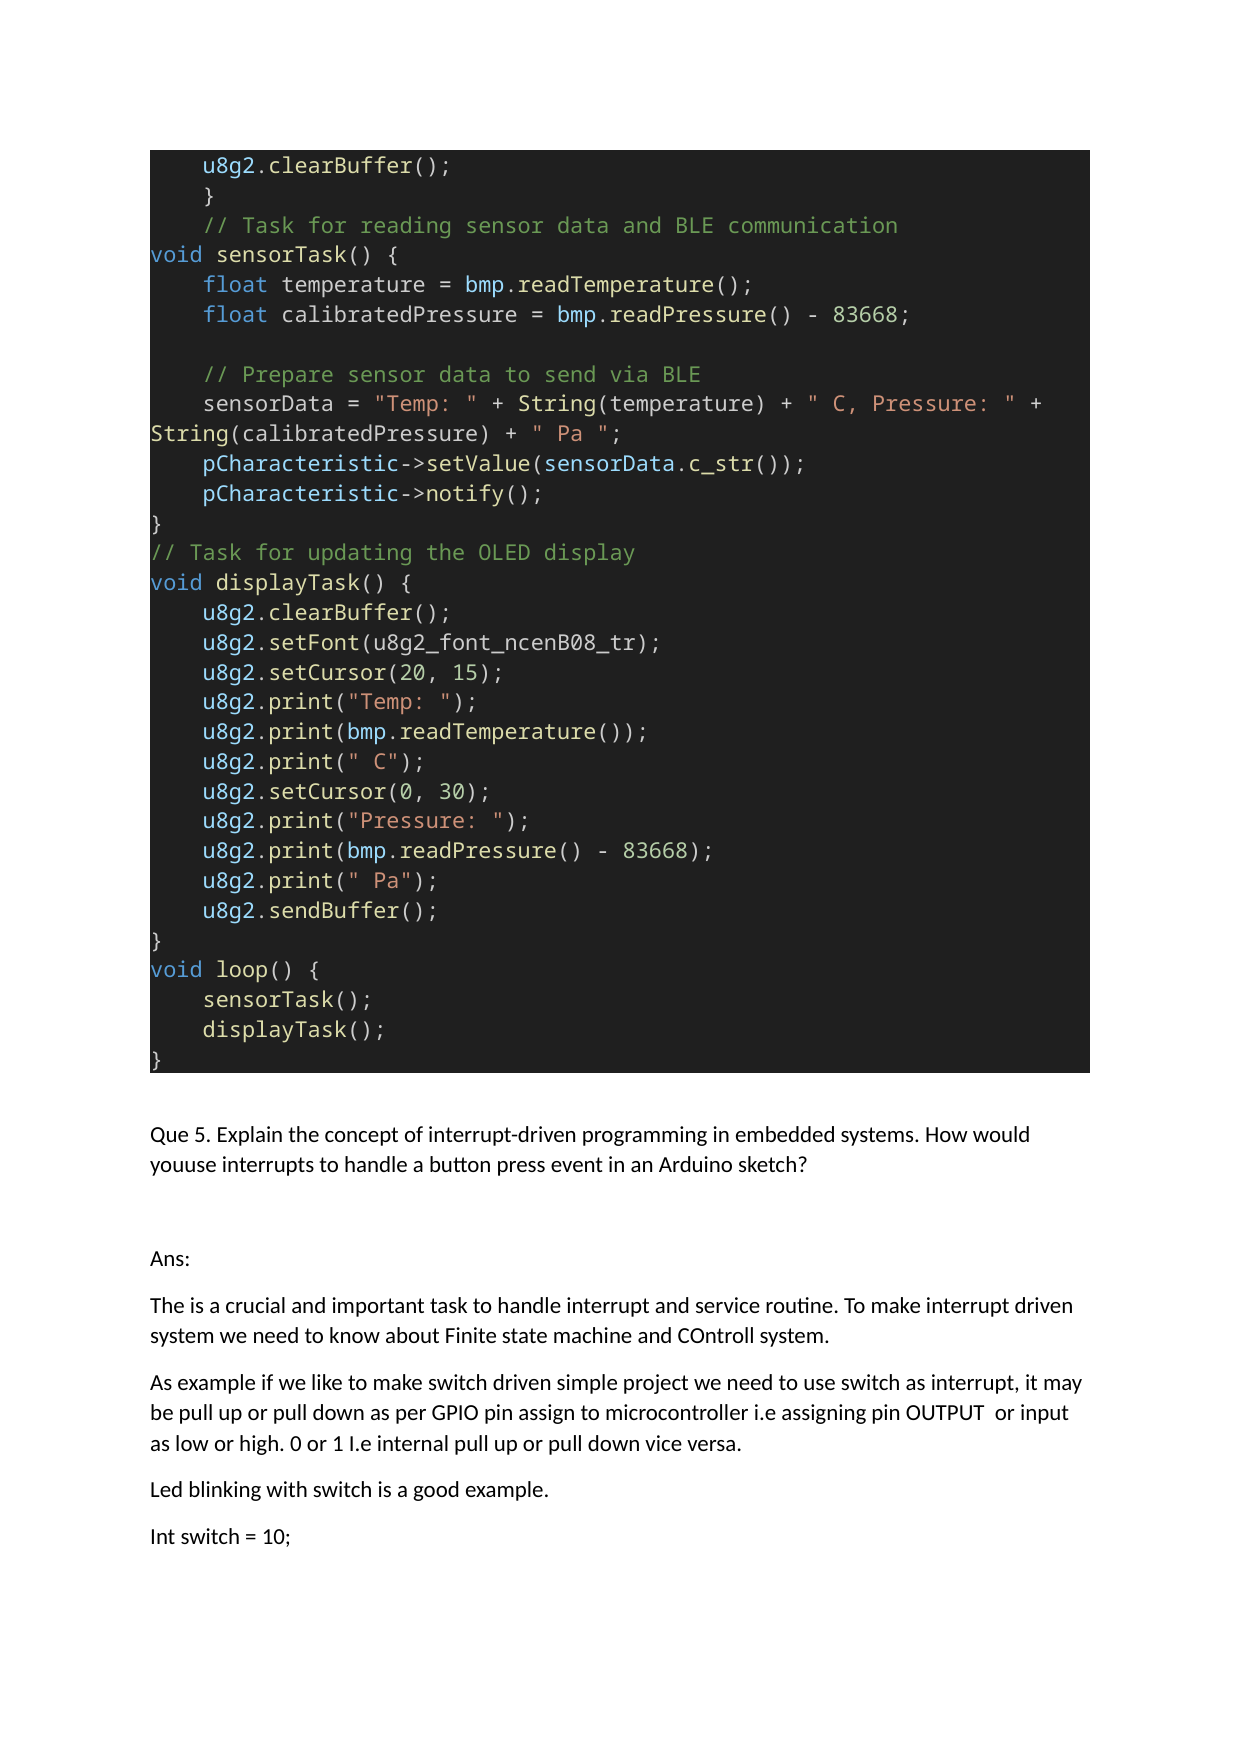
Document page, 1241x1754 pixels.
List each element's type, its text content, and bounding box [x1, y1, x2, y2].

text Int switch = 10; [150, 1522, 1090, 1551]
text Ans: [150, 1244, 1090, 1272]
text u8g2.print(bmp.readTemperature()); [150, 716, 1090, 746]
text u8g2.print(" Pa"); [150, 865, 1090, 895]
text void loop() { [150, 954, 1090, 984]
text u8g2.clearBuffer(); [150, 597, 1090, 627]
text u8g2.print(" C"); [150, 746, 1090, 776]
text } [150, 1044, 1090, 1073]
text pCharacteristic->setValue(sensorData.c_str()); [150, 448, 1090, 478]
text u8g2.setFont(u8g2_font_ncenB08_tr); [150, 627, 1090, 656]
text pCharacteristic->notify(); [150, 478, 1090, 507]
text // Task for reading sensor data and BLE communication [150, 209, 1090, 239]
text As example if we like to make switch driven simple project we need to use switch as interrupt, it may be pull up or pull down as per GPIO pin assign to microcontroller i.e assigning pin OUTPUT or input as low or high. 0 or 1 I.e internal pull up or pull down vice versa. [150, 1368, 1090, 1457]
text The is a crucial and important task to handle interrupt and service routine. To make interrupt driven system we need to know about Finite state machine and COntroll system. [150, 1291, 1090, 1349]
text // Task for updating the OLED display [150, 537, 1090, 567]
text float temperature = bmp.readTemperature(); [150, 269, 1090, 299]
text // Prepare sensor data to send via BLE [150, 358, 1090, 388]
text float calibratedPressure = bmp.readPressure() - 83668; [150, 299, 1090, 329]
text } [150, 924, 1090, 954]
text sensorTask(); [150, 984, 1090, 1014]
text void sensorTask() { [150, 239, 1090, 269]
text } [150, 180, 1090, 209]
text u8g2.print("Temp: "); [150, 686, 1090, 716]
text sensorData = "Temp: " + String(temperature) + " C, Pressure: " + String(calibratedPressure) + " Pa "; [150, 388, 1090, 448]
text Led blinking with switch is a good example. [150, 1476, 1090, 1504]
text u8g2.setCursor(20, 15); [150, 656, 1090, 686]
text } [150, 507, 1090, 537]
text Que 5. Explain the concept of interrupt-driven programming in embedded systems. How would youuse interrupts to handle a button press event in an Arduino sketch? [150, 1120, 1090, 1179]
text u8g2.setCursor(0, 30); [150, 776, 1090, 805]
text u8g2.clearBuffer(); [150, 150, 1090, 180]
text u8g2.print(bmp.readPressure() - 83668); [150, 835, 1090, 865]
text u8g2.sendBuffer(); [150, 895, 1090, 924]
text u8g2.print("Pressure: "); [150, 805, 1090, 835]
text void displayTask() { [150, 567, 1090, 597]
text displayTask(); [150, 1014, 1090, 1044]
